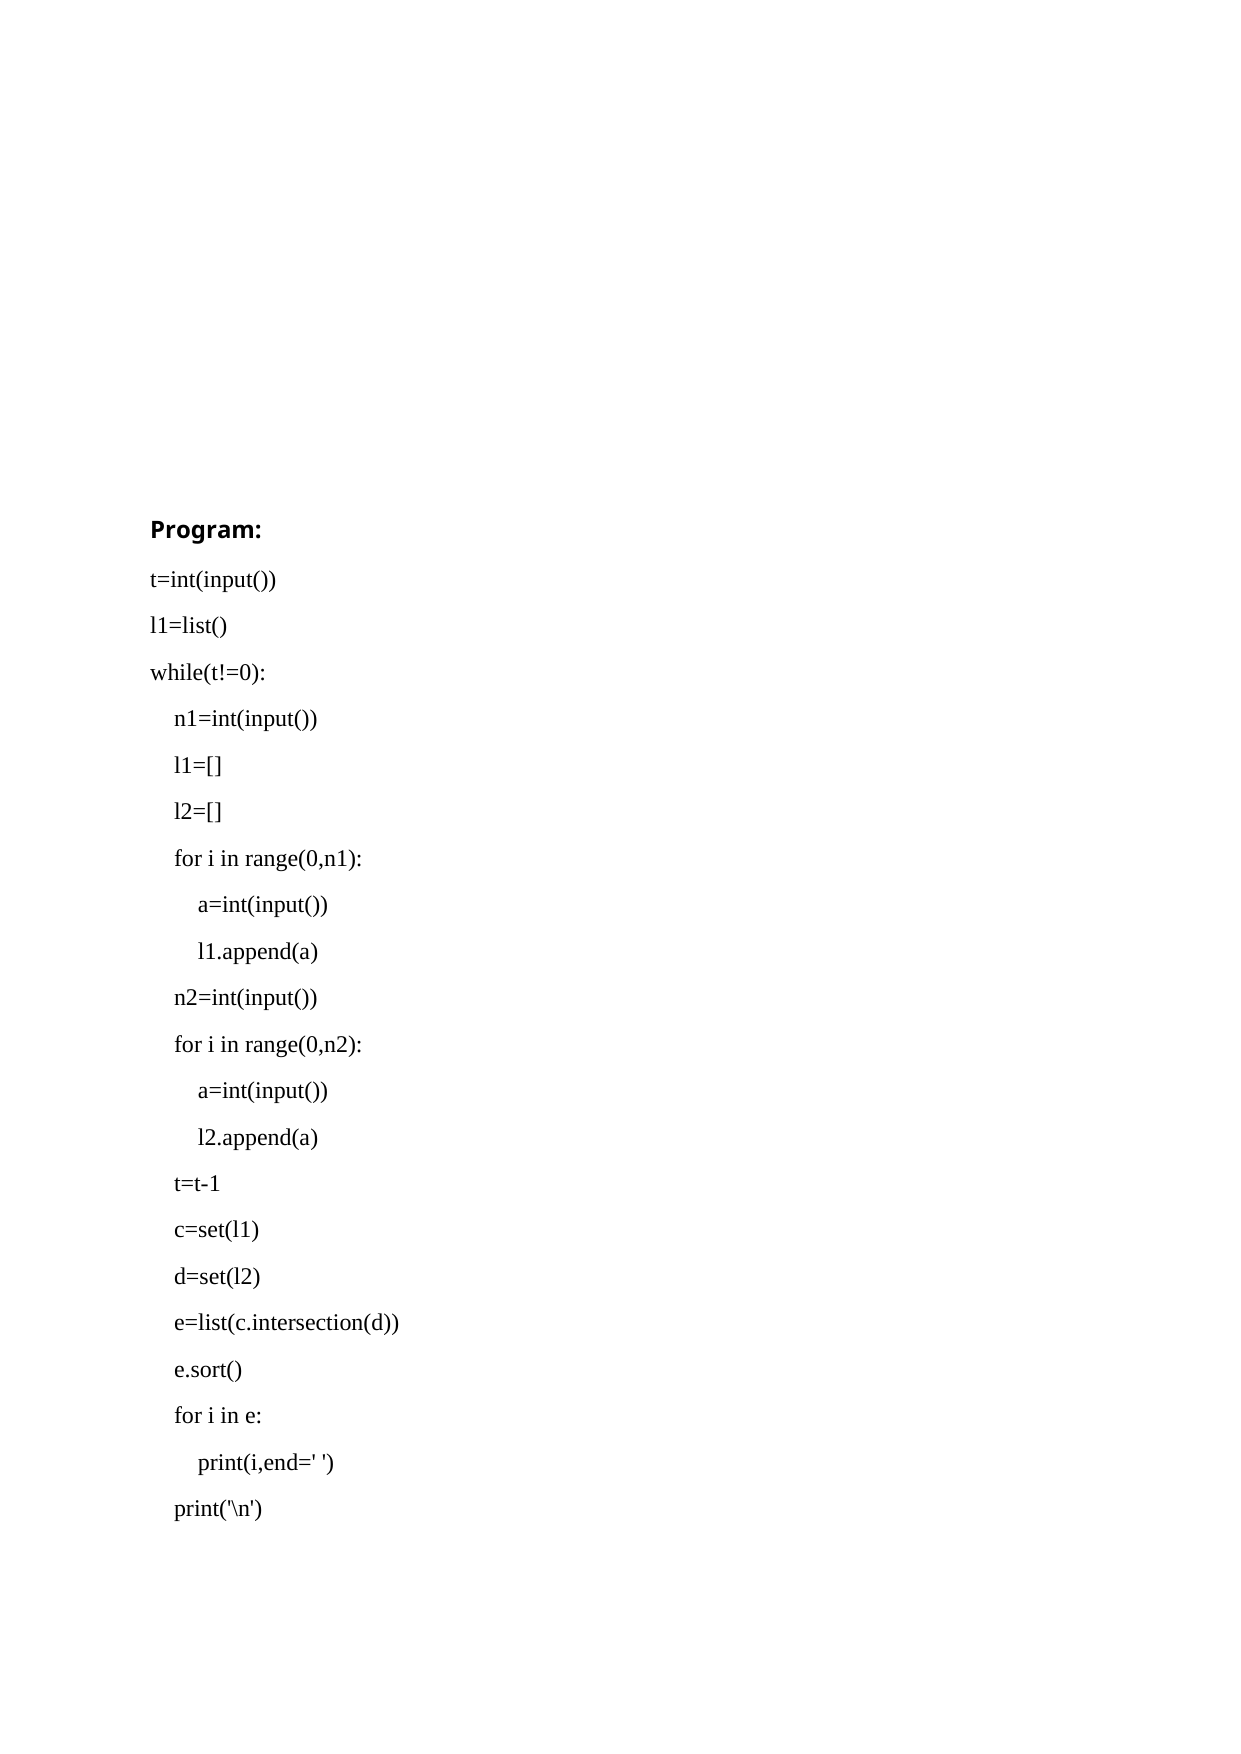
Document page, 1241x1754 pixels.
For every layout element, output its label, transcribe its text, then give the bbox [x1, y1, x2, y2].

text for i in e: [150, 1401, 1090, 1429]
text print(i,end=' ') [150, 1448, 1090, 1475]
text e=list(c.intersection(d)) [150, 1308, 1090, 1336]
text e.sort() [150, 1355, 1090, 1382]
text for i in range(0,n1): [150, 844, 1090, 871]
text n1=int(input()) [150, 704, 1090, 732]
text a=int(input()) [150, 890, 1090, 918]
text t=t-1 [150, 1169, 1090, 1197]
text l2=[] [150, 797, 1090, 825]
text for i in range(0,n2): [150, 1029, 1090, 1057]
text t=int(input()) [150, 565, 1090, 593]
text l1=[] [150, 751, 1090, 778]
text n2=int(input()) [150, 983, 1090, 1011]
text l2.append(a) [150, 1122, 1090, 1150]
text l1.append(a) [150, 937, 1090, 964]
text a=int(input()) [150, 1076, 1090, 1104]
text print('\n') [150, 1494, 1090, 1522]
text Program: [150, 513, 1090, 546]
text l1=list() [150, 611, 1090, 639]
text while(t!=0): [150, 658, 1090, 686]
text c=set(l1) [150, 1215, 1090, 1243]
text d=set(l2) [150, 1262, 1090, 1289]
